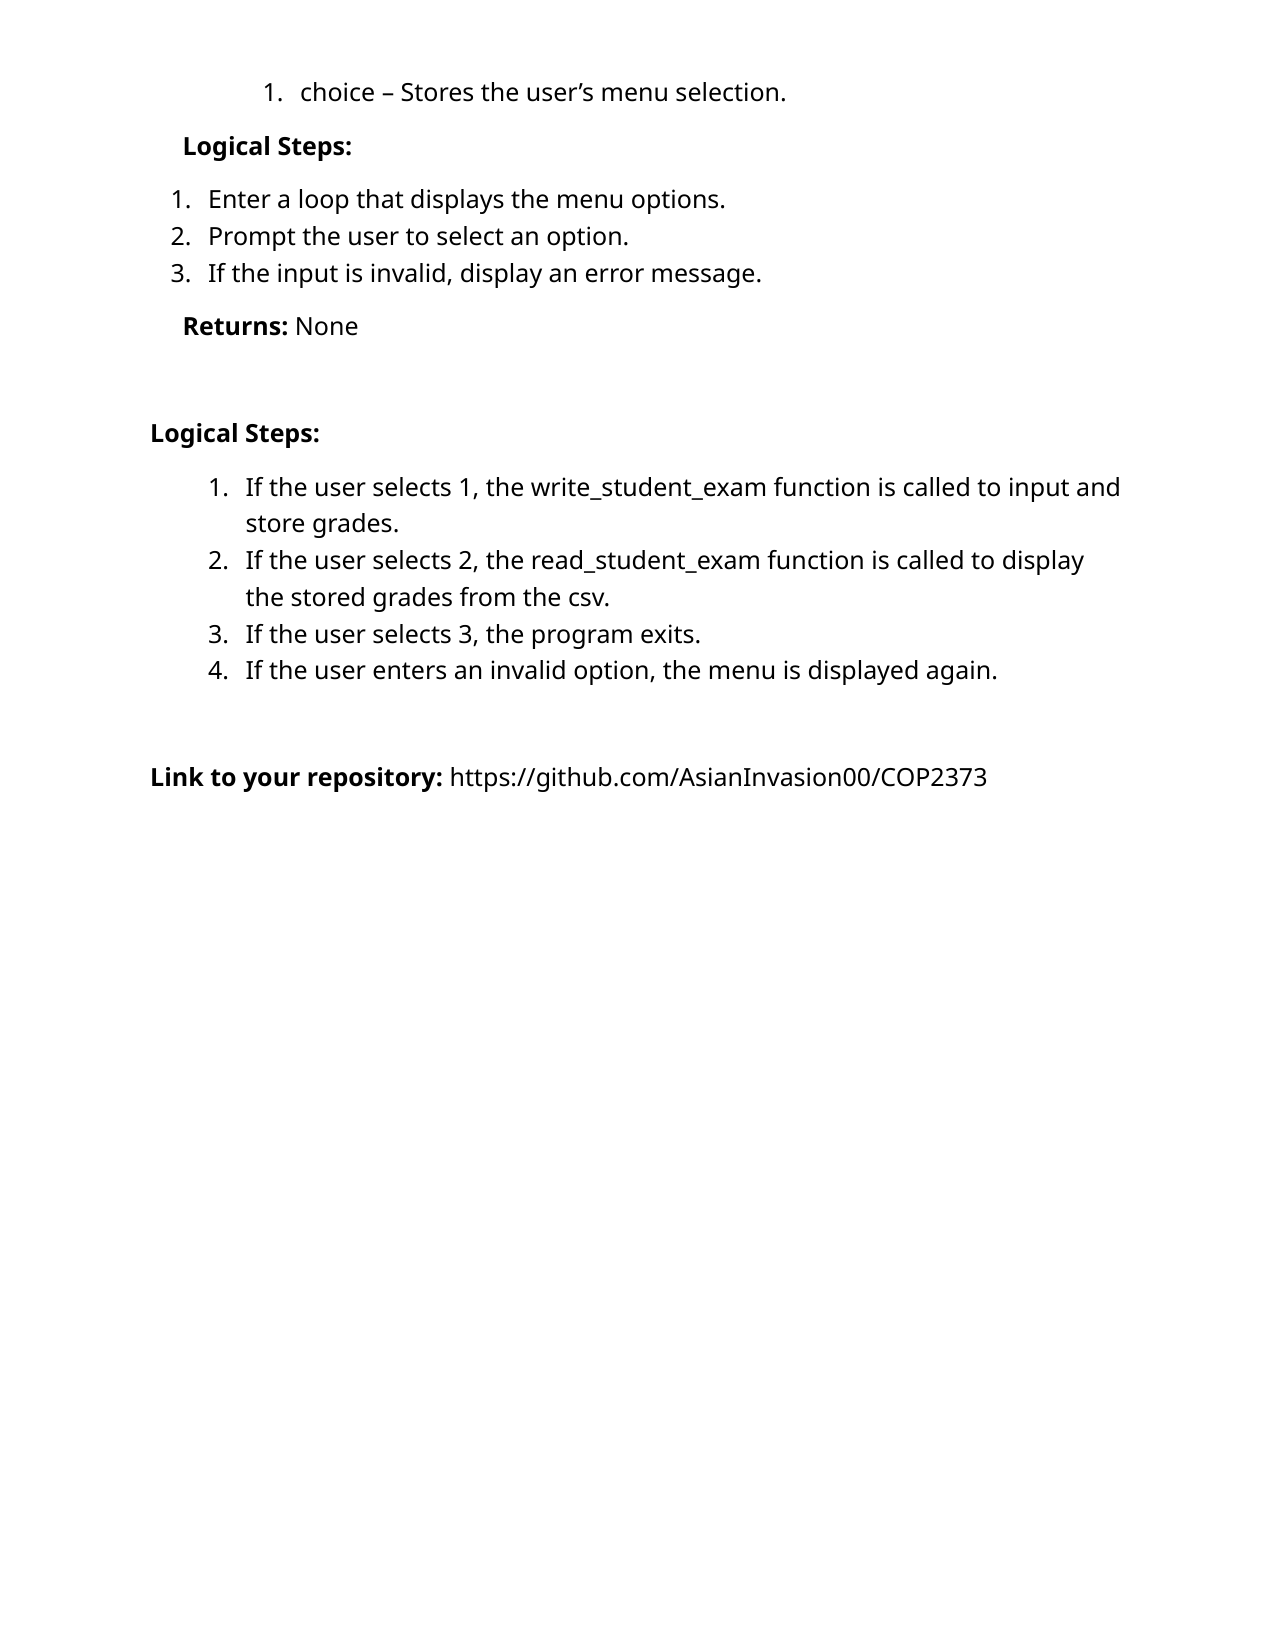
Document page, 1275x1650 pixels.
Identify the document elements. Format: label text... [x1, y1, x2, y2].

text Logical Steps: [150, 128, 1125, 162]
list If the user selects 1, the write_student_exam function is called to input and store grades. [208, 469, 1125, 540]
text Returns: None [150, 309, 1125, 343]
text Link to your repository: https://github.com/AsianInvasion00/COP2373 [150, 760, 1125, 794]
list If the user selects 2, the read_student_exam function is called to display the stored grades from the csv. [208, 543, 1125, 613]
list Prompt the user to select an option. [170, 219, 1125, 253]
text Logical Steps: [150, 416, 1125, 450]
list If the input is invalid, display an error message. [170, 255, 1125, 289]
list choice – Stores the user’s menu selection. [262, 75, 1125, 109]
list If the user enters an invalid option, the menu is displayed again. [208, 653, 1125, 687]
list If the user selects 3, the program exits. [208, 616, 1125, 650]
list Enter a loop that displays the menu options. [170, 182, 1125, 216]
